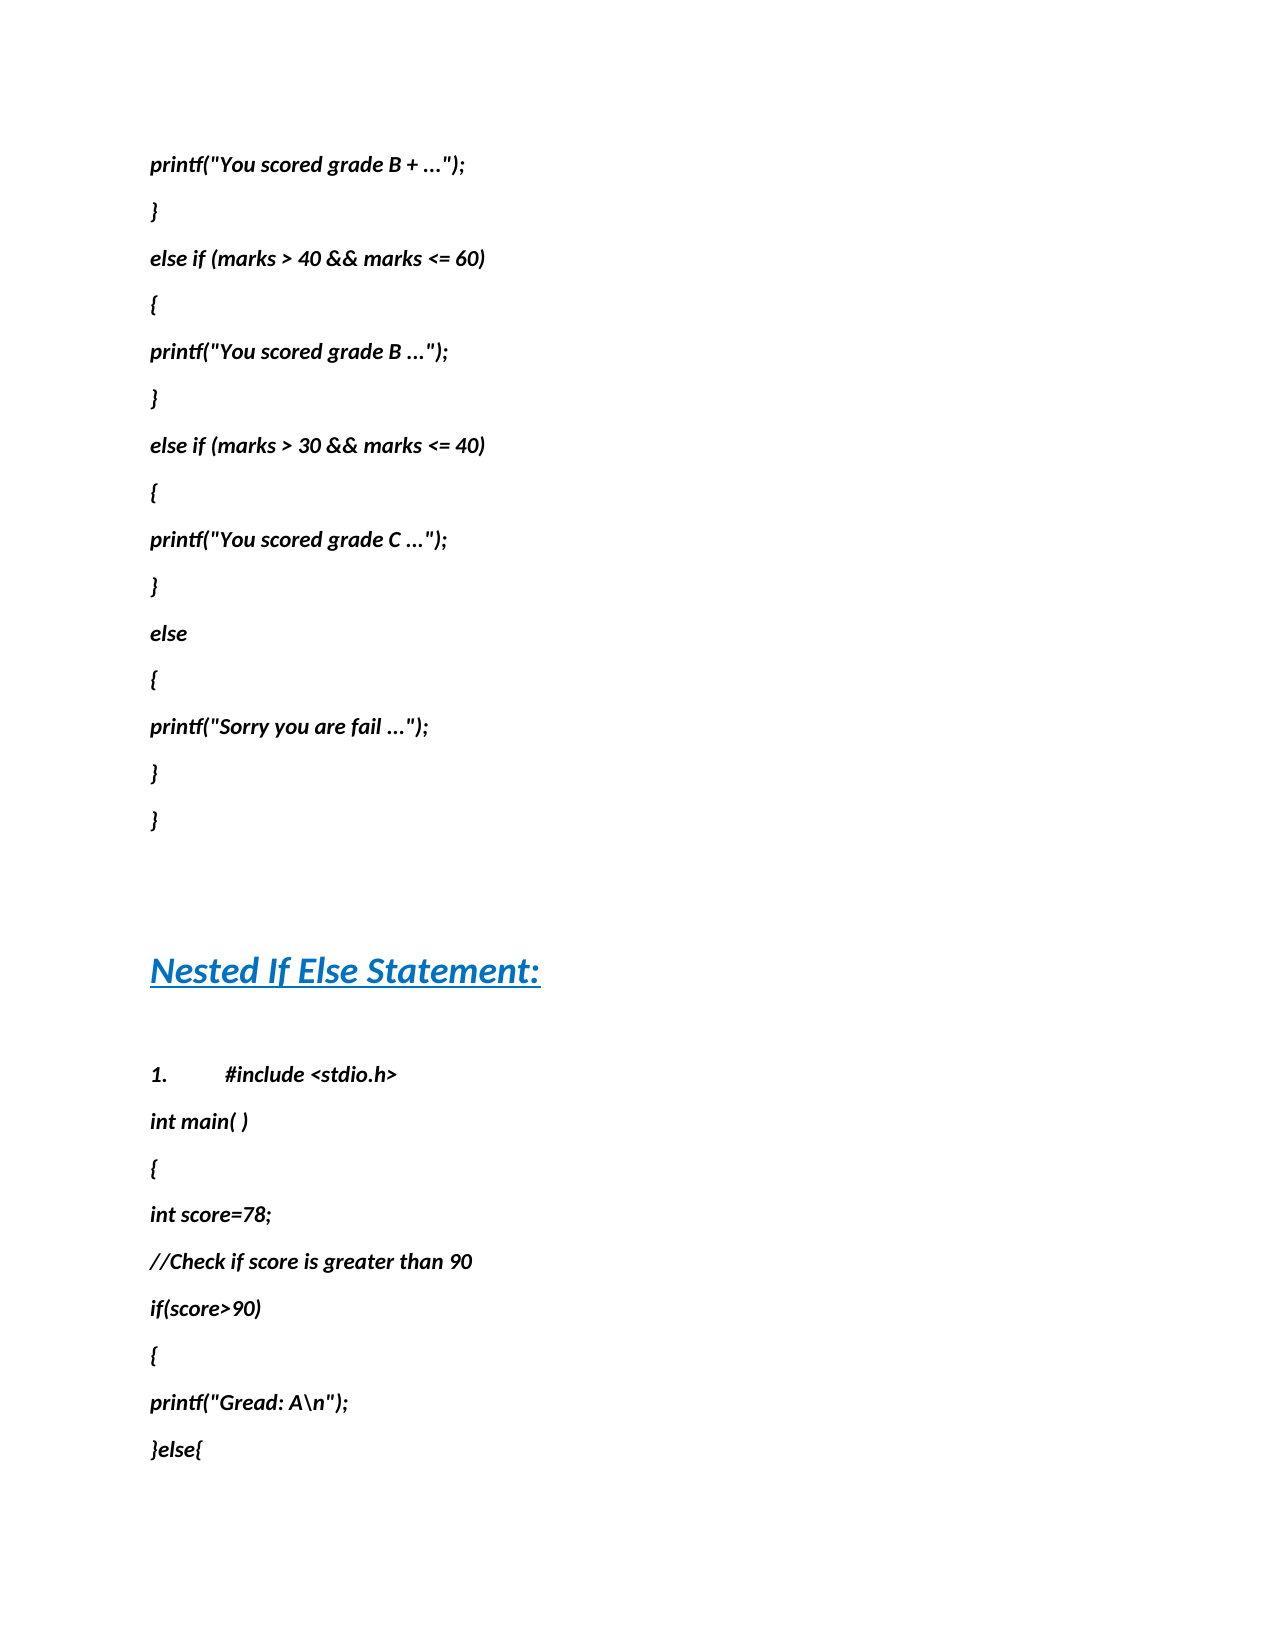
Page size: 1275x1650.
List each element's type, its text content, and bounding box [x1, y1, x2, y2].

text //Check if score is greater than 90 [150, 1247, 1125, 1275]
text printf("You scored grade B + ..."); [150, 150, 1125, 178]
text Nested If Else Statement: [150, 947, 1125, 993]
text printf("Gread: A\n"); [150, 1388, 1125, 1416]
text { [150, 1154, 1125, 1182]
text }else{ [150, 1435, 1125, 1463]
text else if (marks > 40 && marks <= 60) [150, 244, 1125, 272]
text 1. #include <stdio.h> [150, 1060, 1125, 1088]
text } [150, 759, 1125, 787]
text { [150, 478, 1125, 506]
text printf("You scored grade B ..."); [150, 337, 1125, 366]
text else [150, 619, 1125, 647]
text printf("You scored grade C ..."); [150, 525, 1125, 553]
text if(score>90) [150, 1294, 1125, 1322]
text int score=78; [150, 1201, 1125, 1228]
text } [150, 197, 1125, 225]
text } [150, 384, 1125, 412]
text { [150, 666, 1125, 694]
text { [150, 1341, 1125, 1369]
text } [150, 572, 1125, 600]
text { [150, 291, 1125, 319]
text } [150, 806, 1125, 834]
text int main( ) [150, 1107, 1125, 1135]
text else if (marks > 30 && marks <= 40) [150, 431, 1125, 459]
text printf("Sorry you are fail ..."); [150, 712, 1125, 741]
